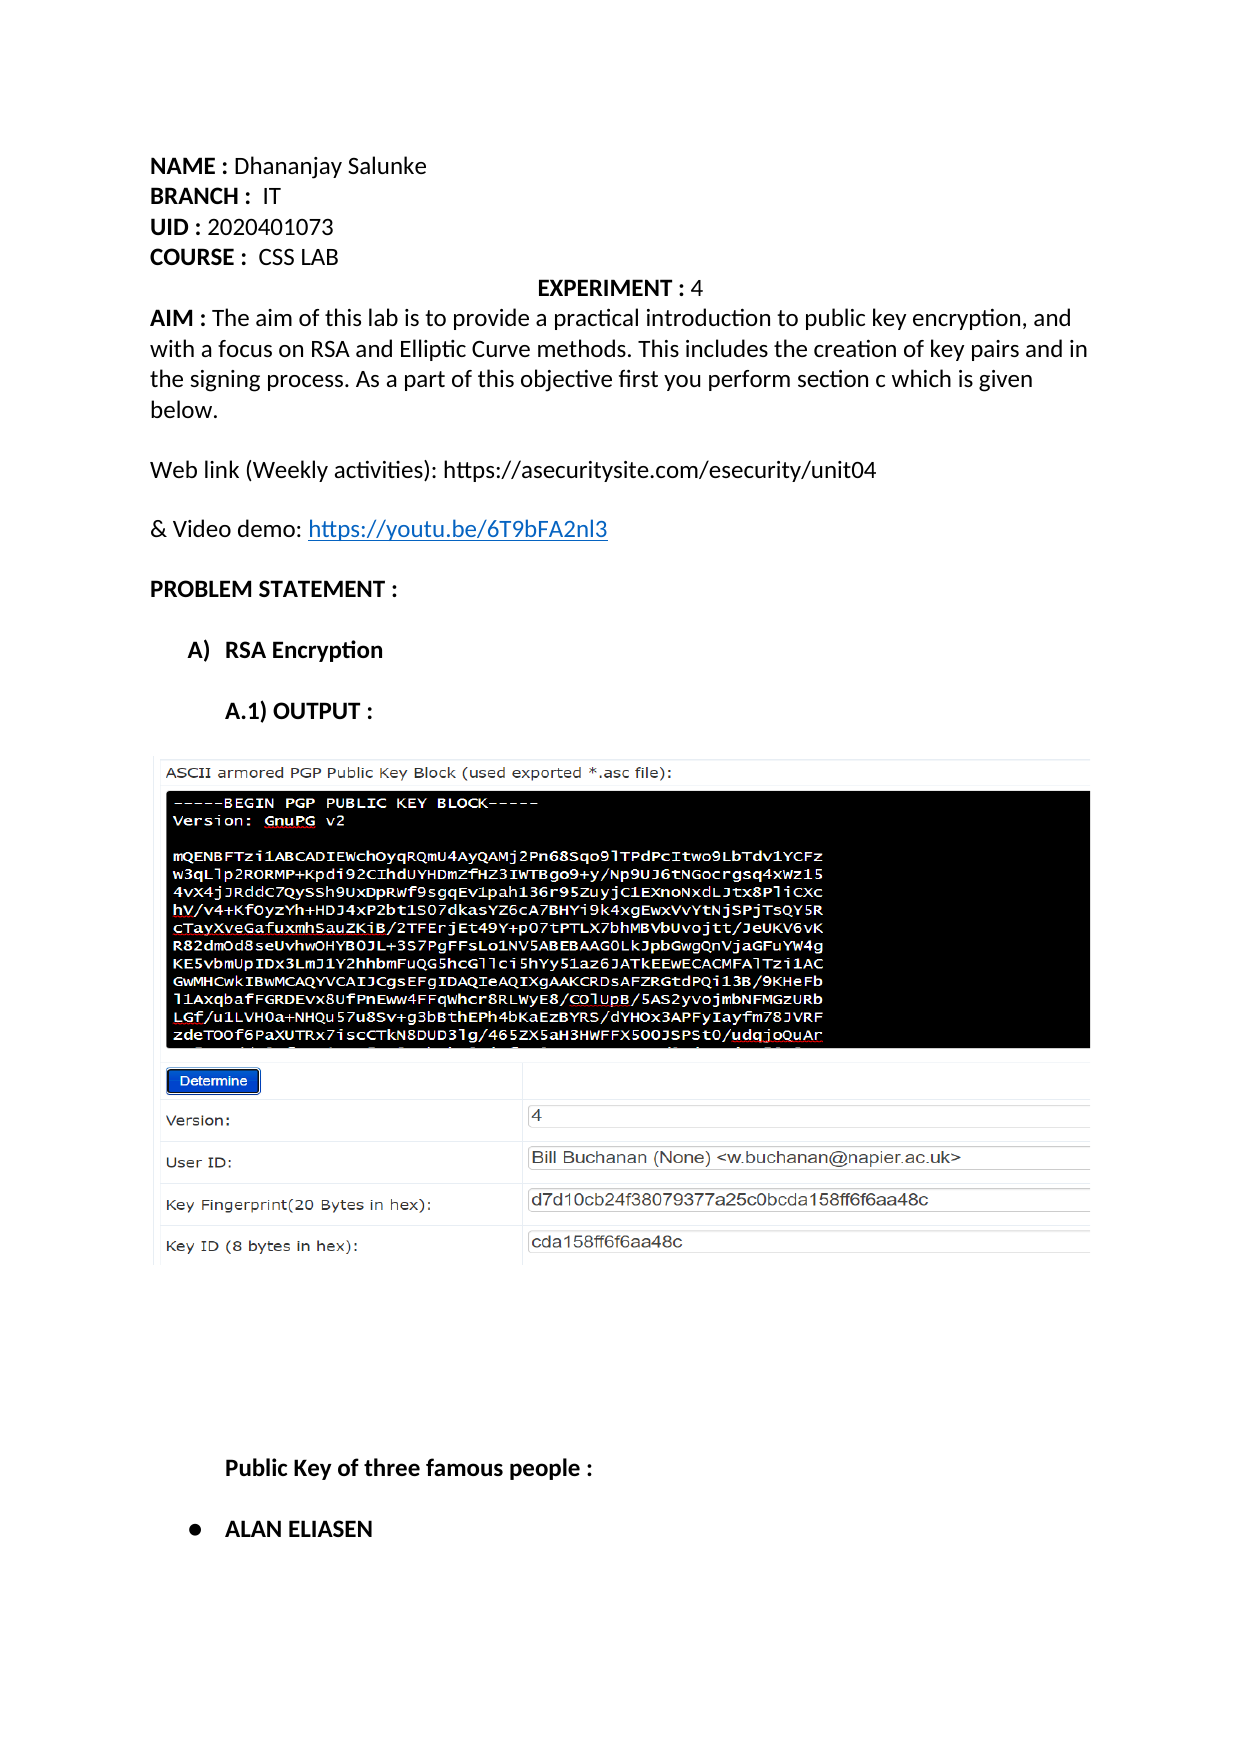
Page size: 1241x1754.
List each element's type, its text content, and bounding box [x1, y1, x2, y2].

text NAME : Dhananjay Salunke [150, 150, 1090, 181]
picture [150, 756, 1091, 1265]
text & Video demo: https://youtu.be/6T9bFA2nl3 [150, 513, 1090, 544]
text PROBLEM STATEMENT : [150, 573, 1090, 604]
text Web link (Weekly activities): https://asecuritysite.com/esecurity/unit04 [150, 454, 1090, 484]
text EXPERIMENT : 4 [150, 272, 1090, 303]
text AIM : The aim of this lab is to provide a practical introduction to public key encryption, and with a focus on RSA and Elliptic Curve methods. This includes the creation of key pairs and in the signing process. As a part of this objective first you perform section c which is given below. [150, 303, 1090, 425]
text COURSE : CSS LAB [150, 242, 1090, 272]
list ALAN ELIASEN [187, 1513, 1090, 1543]
text UID : 2020401073 [150, 211, 1090, 242]
text A.1) OUTPUT : [225, 695, 1090, 726]
text Public Key of three famous people : [225, 1452, 1090, 1482]
list RSA Encryption [187, 634, 1090, 665]
text BRANCH : IT [150, 181, 1090, 211]
